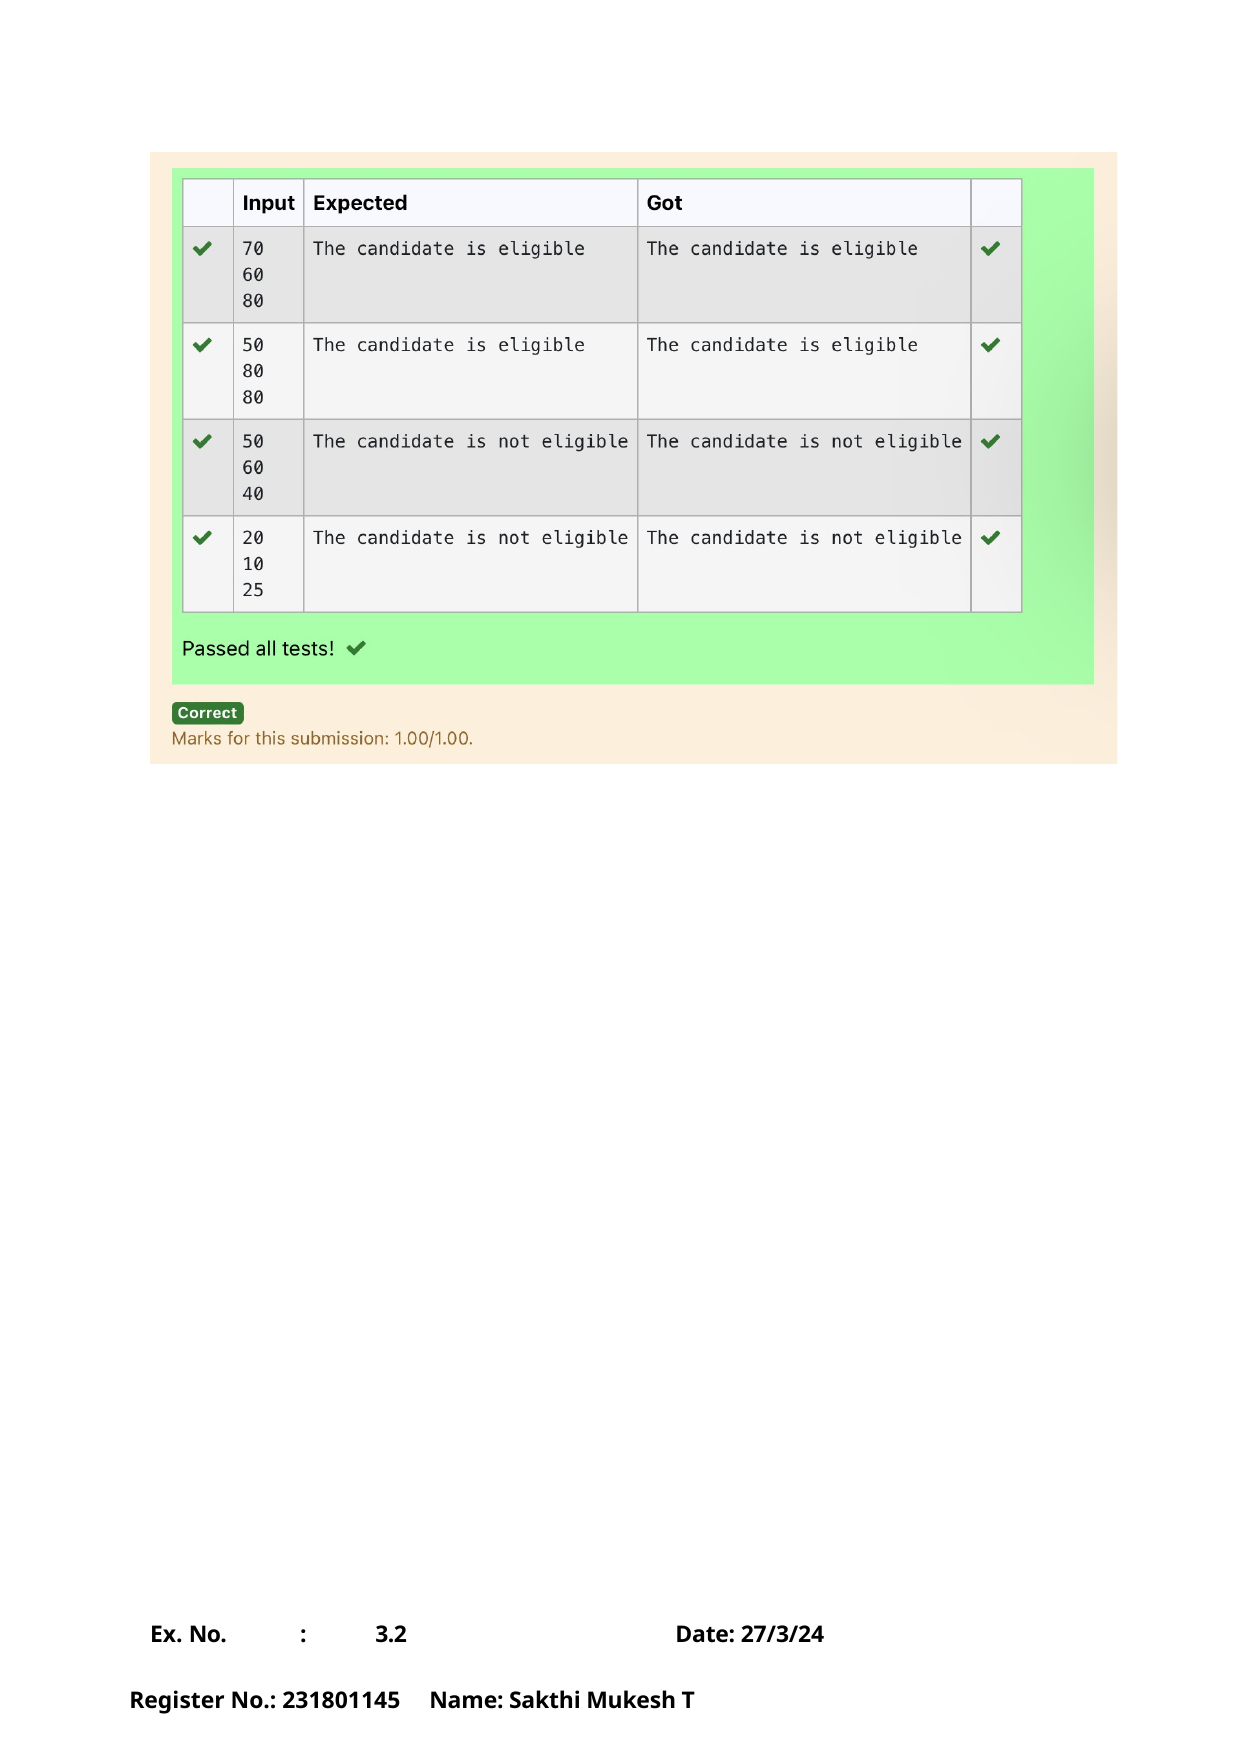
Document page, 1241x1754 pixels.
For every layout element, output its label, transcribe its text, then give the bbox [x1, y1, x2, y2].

picture [150, 152, 1118, 764]
text Ex. No. : 3.2 Date: 27/3/24 [150, 1618, 1136, 1649]
text Register No.: 231801145 Name: Sakthi Mukesh T [129, 1684, 1136, 1715]
